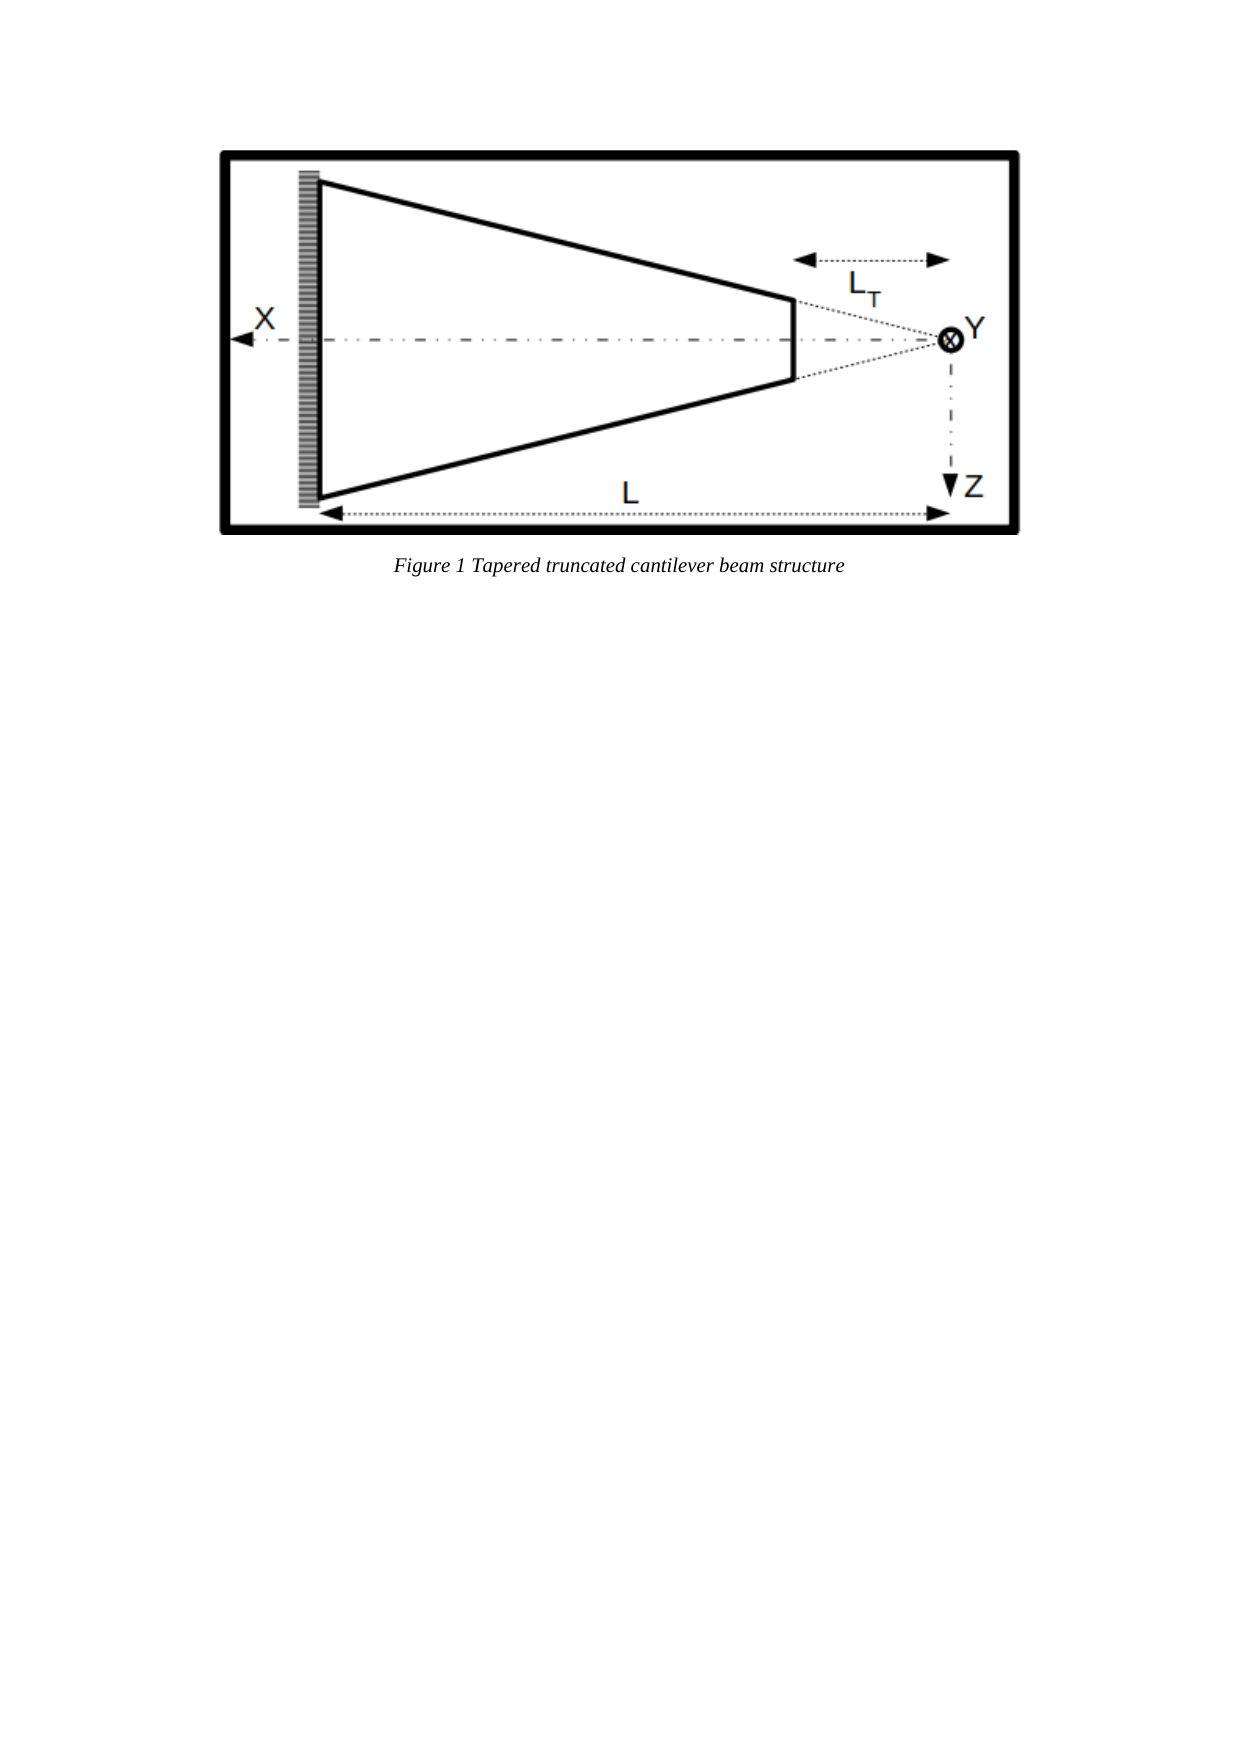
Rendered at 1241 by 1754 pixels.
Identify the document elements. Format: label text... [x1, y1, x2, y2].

text Figure 1 Tapered truncated cantilever beam structure [150, 553, 1090, 577]
picture [218, 150, 1022, 535]
